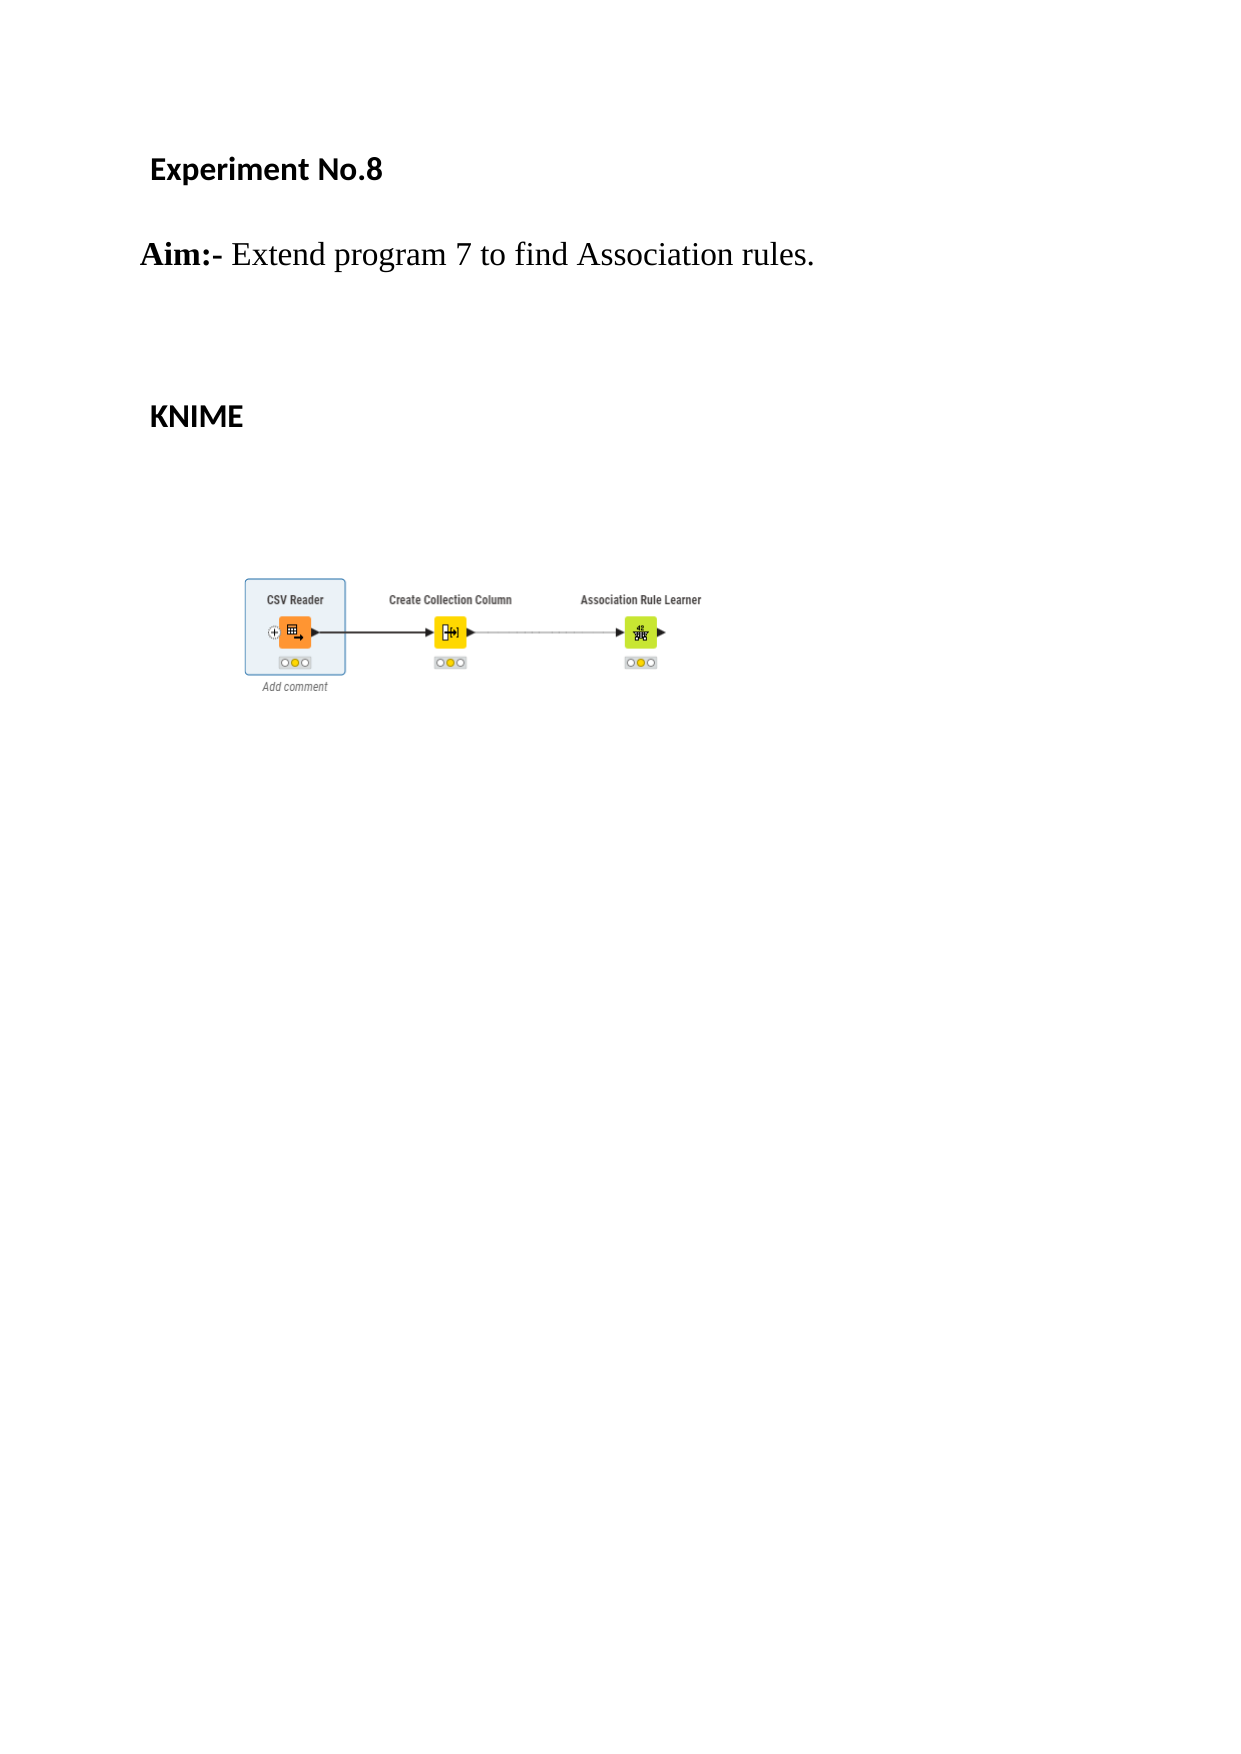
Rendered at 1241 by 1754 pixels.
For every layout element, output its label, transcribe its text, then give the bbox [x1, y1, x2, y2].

picture [244, 578, 702, 691]
text Aim:- Extend program 7 to find Association rules. [139, 234, 1167, 273]
text Experiment No.8 [150, 148, 485, 189]
subtitle KNIME [150, 396, 1167, 436]
